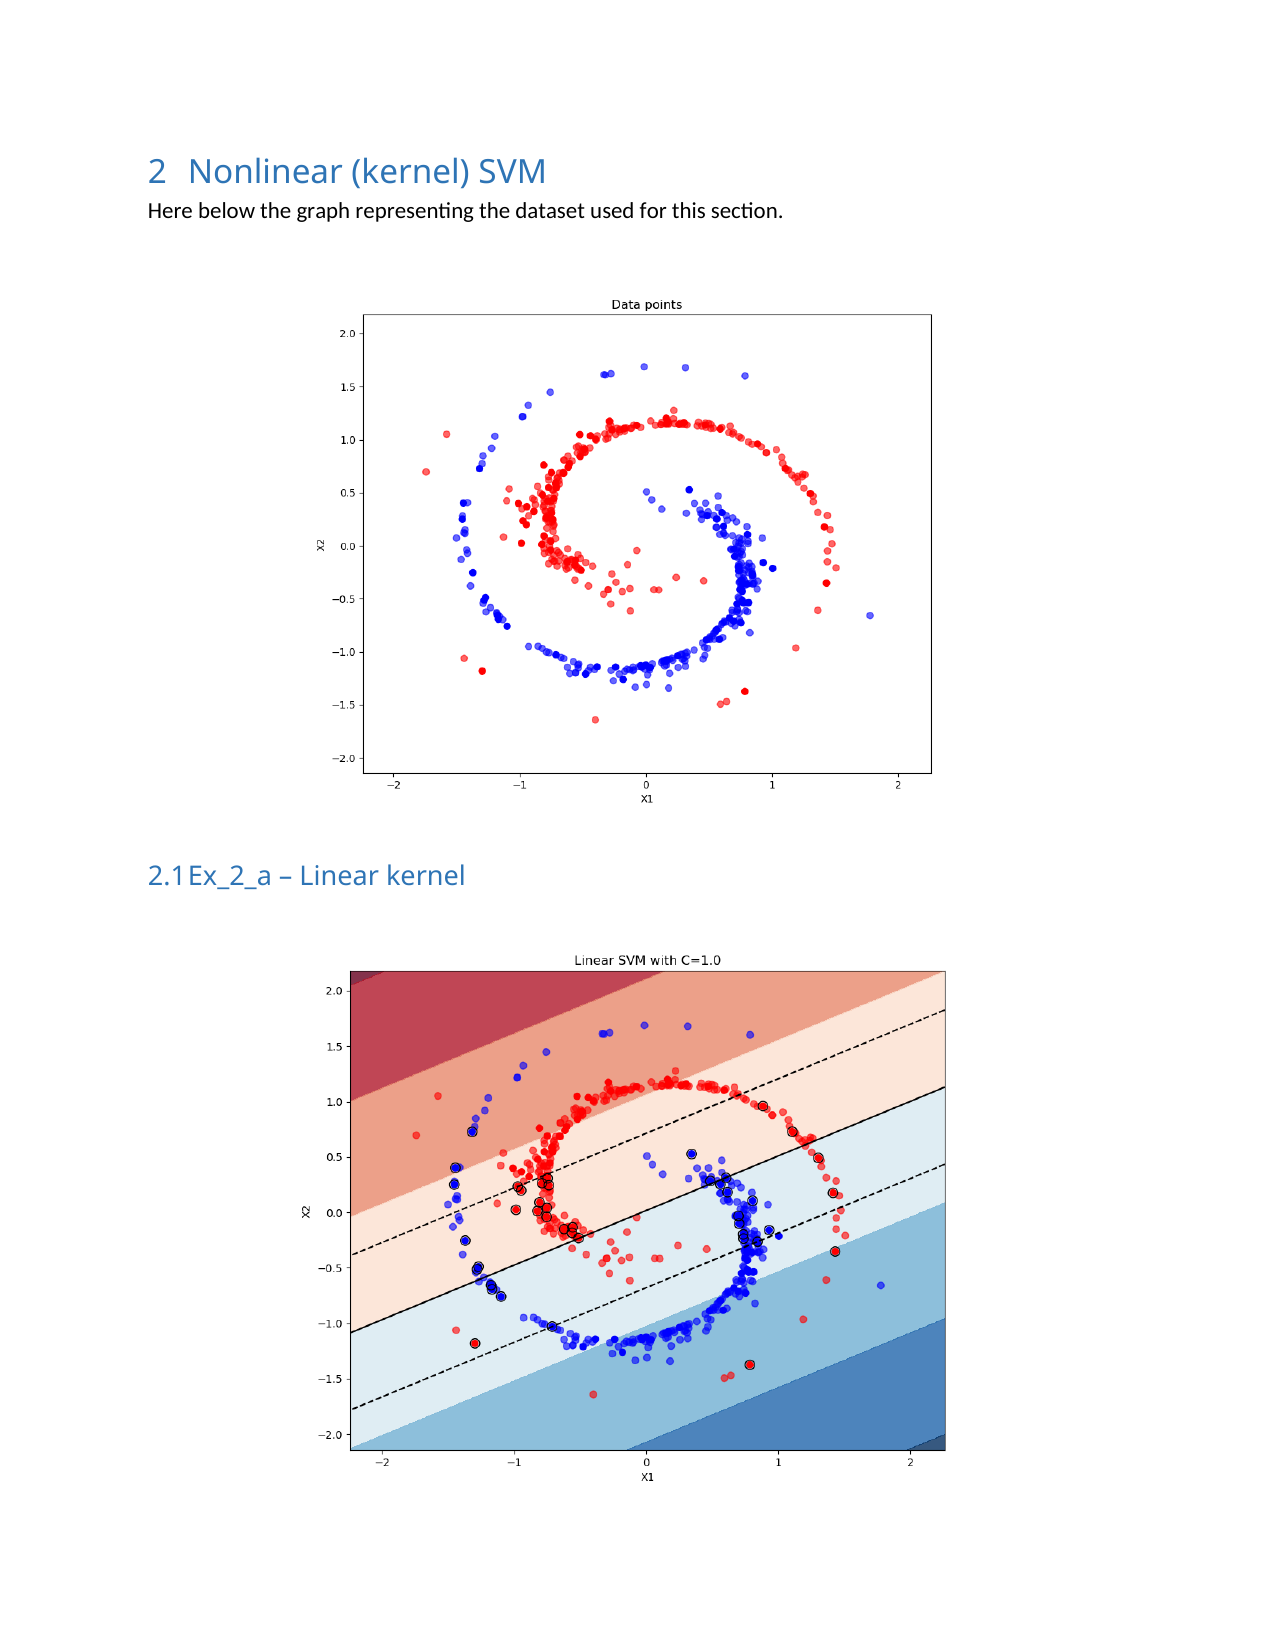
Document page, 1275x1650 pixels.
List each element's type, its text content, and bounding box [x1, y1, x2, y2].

picture [271, 243, 1004, 838]
text Here below the graph representing the dataset used for this section. [148, 197, 1127, 224]
subtitle Nonlinear (kernel) SVM [148, 148, 1127, 193]
picture [254, 896, 1021, 1518]
subtitle Ex_2_a – Linear kernel [148, 856, 1127, 893]
